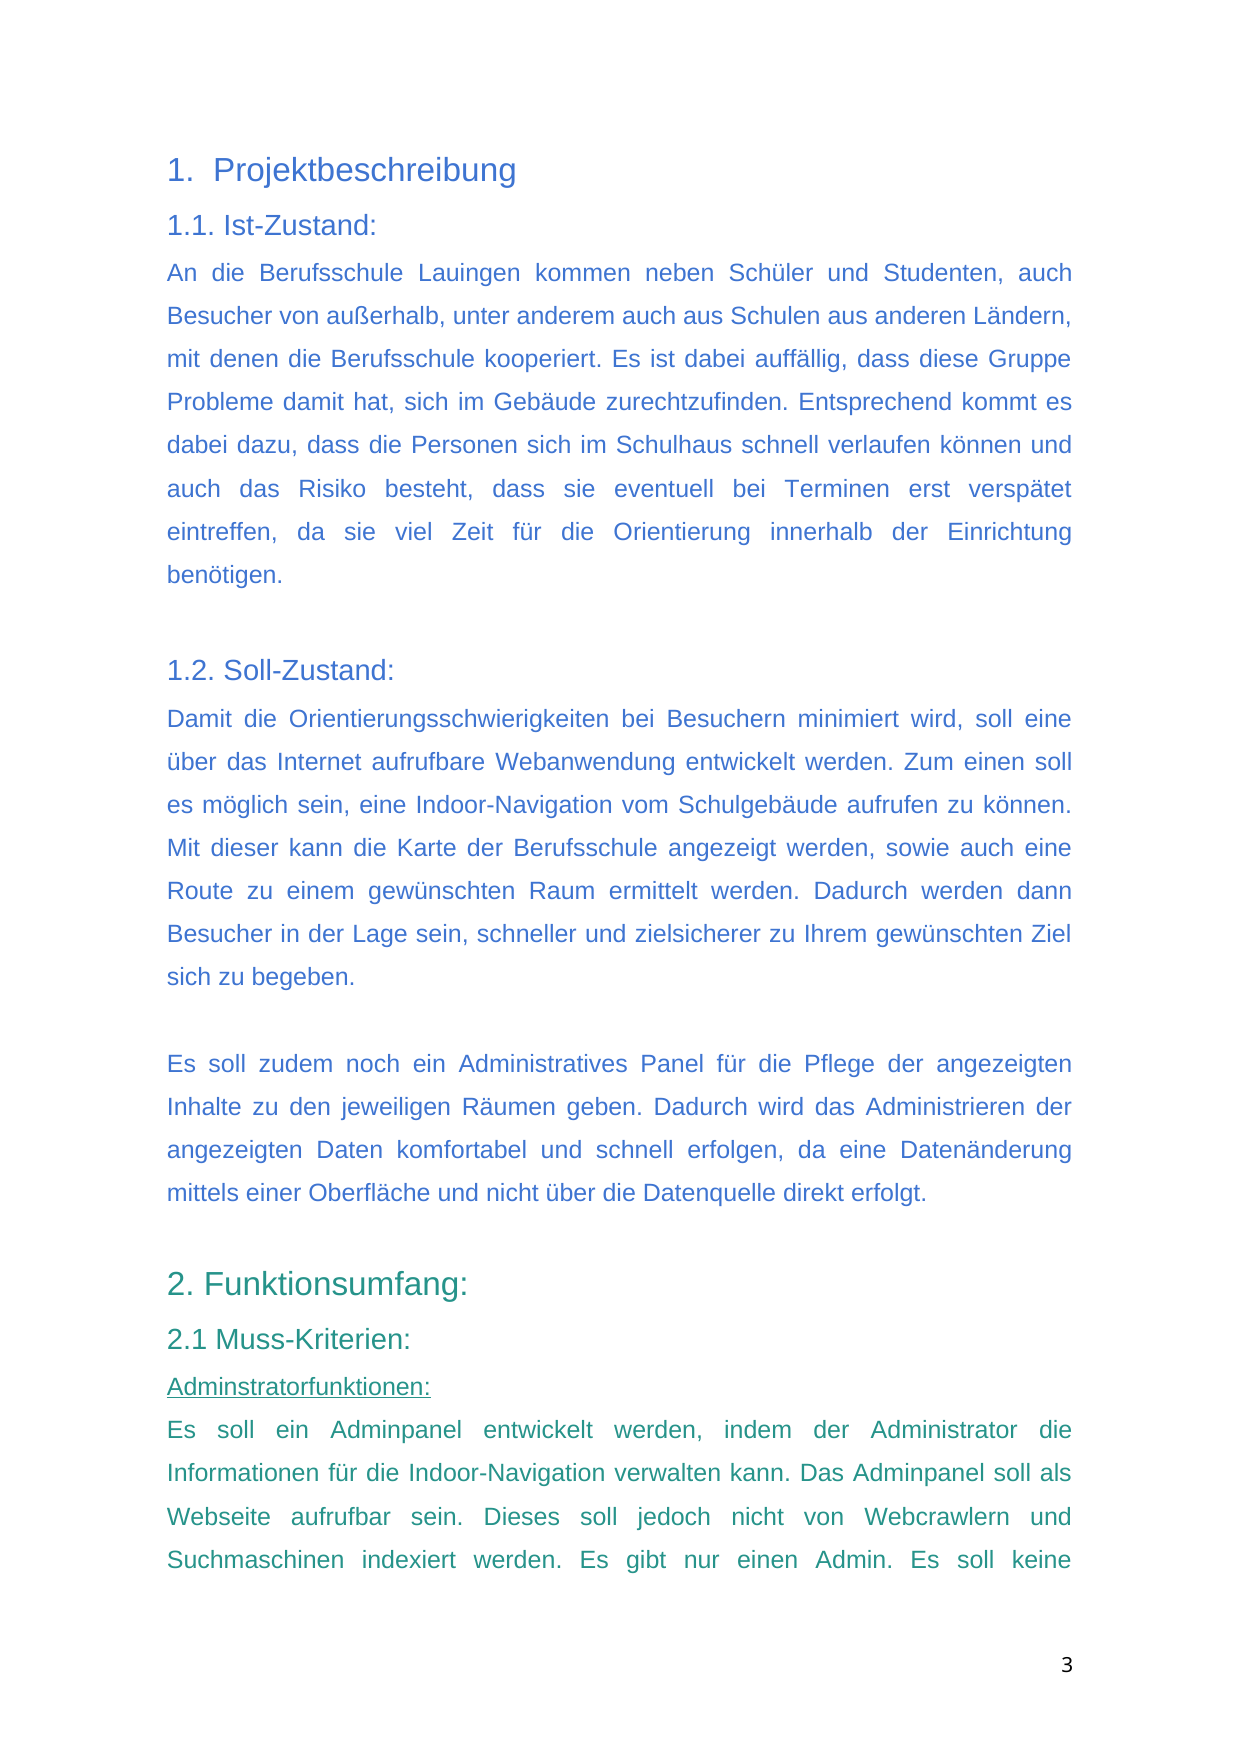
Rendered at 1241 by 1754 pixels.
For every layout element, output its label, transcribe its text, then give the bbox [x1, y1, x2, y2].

text Adminstratorfunktionen: [167, 1372, 1073, 1401]
text 1.1. Ist-Zustand: [167, 208, 1073, 241]
text 2. Funktionsumfang: [167, 1264, 1073, 1303]
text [167, 1415, 1073, 1573]
text Damit die Orientierungsschwierigkeiten bei Besuchern minimiert wird, soll eine über das Internet aufrufbare Webanwendung entwickelt werden. Zum einen soll es möglich sein, eine Indoor-Navigation vom Schulgebäude aufrufen zu können. Mit dieser kann die Karte der Berufsschule angezeigt werden, sowie auch eine Route zu einem gewünschten Raum ermittelt werden. Dadurch werden dann Besucher in der Lage sein, schneller und zielsicherer zu Ihrem gewünschten Ziel sich zu begeben. [167, 703, 1073, 991]
text 1.2. Soll-Zustand: [167, 653, 1073, 687]
text An die Berufsschule Lauingen kommen neben Schüler und Studenten, auch Besucher von außerhalb, unter anderem auch aus Schulen aus anderen Ländern, mit denen die Berufsschule kooperiert. Es ist dabei auffällig, dass diese Gruppe Probleme damit hat, sich im Gebäude zurechtzufinden. Entsprechend kommt es dabei dazu, dass die Personen sich im Schulhaus schnell verlaufen können und auch das Risiko besteht, dass sie eventuell bei Terminen erst verspätet eintreffen, da sie viel Zeit für die Orientierung innerhalb der Einrichtung benötigen. [167, 258, 1073, 588]
text 1. Projektbeschreibung [167, 150, 1073, 188]
text 2.1 Muss-Kriterien: [167, 1322, 1073, 1355]
text Es soll zudem noch ein Administratives Panel für die Pflege der angezeigten Inhalte zu den jeweiligen Räumen geben. Dadurch wird das Administrieren der angezeigten Daten komfortabel und schnell erfolgen, da eine Datenänderung mittels einer Oberfläche und nicht über die Datenquelle direkt erfolgt. [167, 1048, 1073, 1207]
